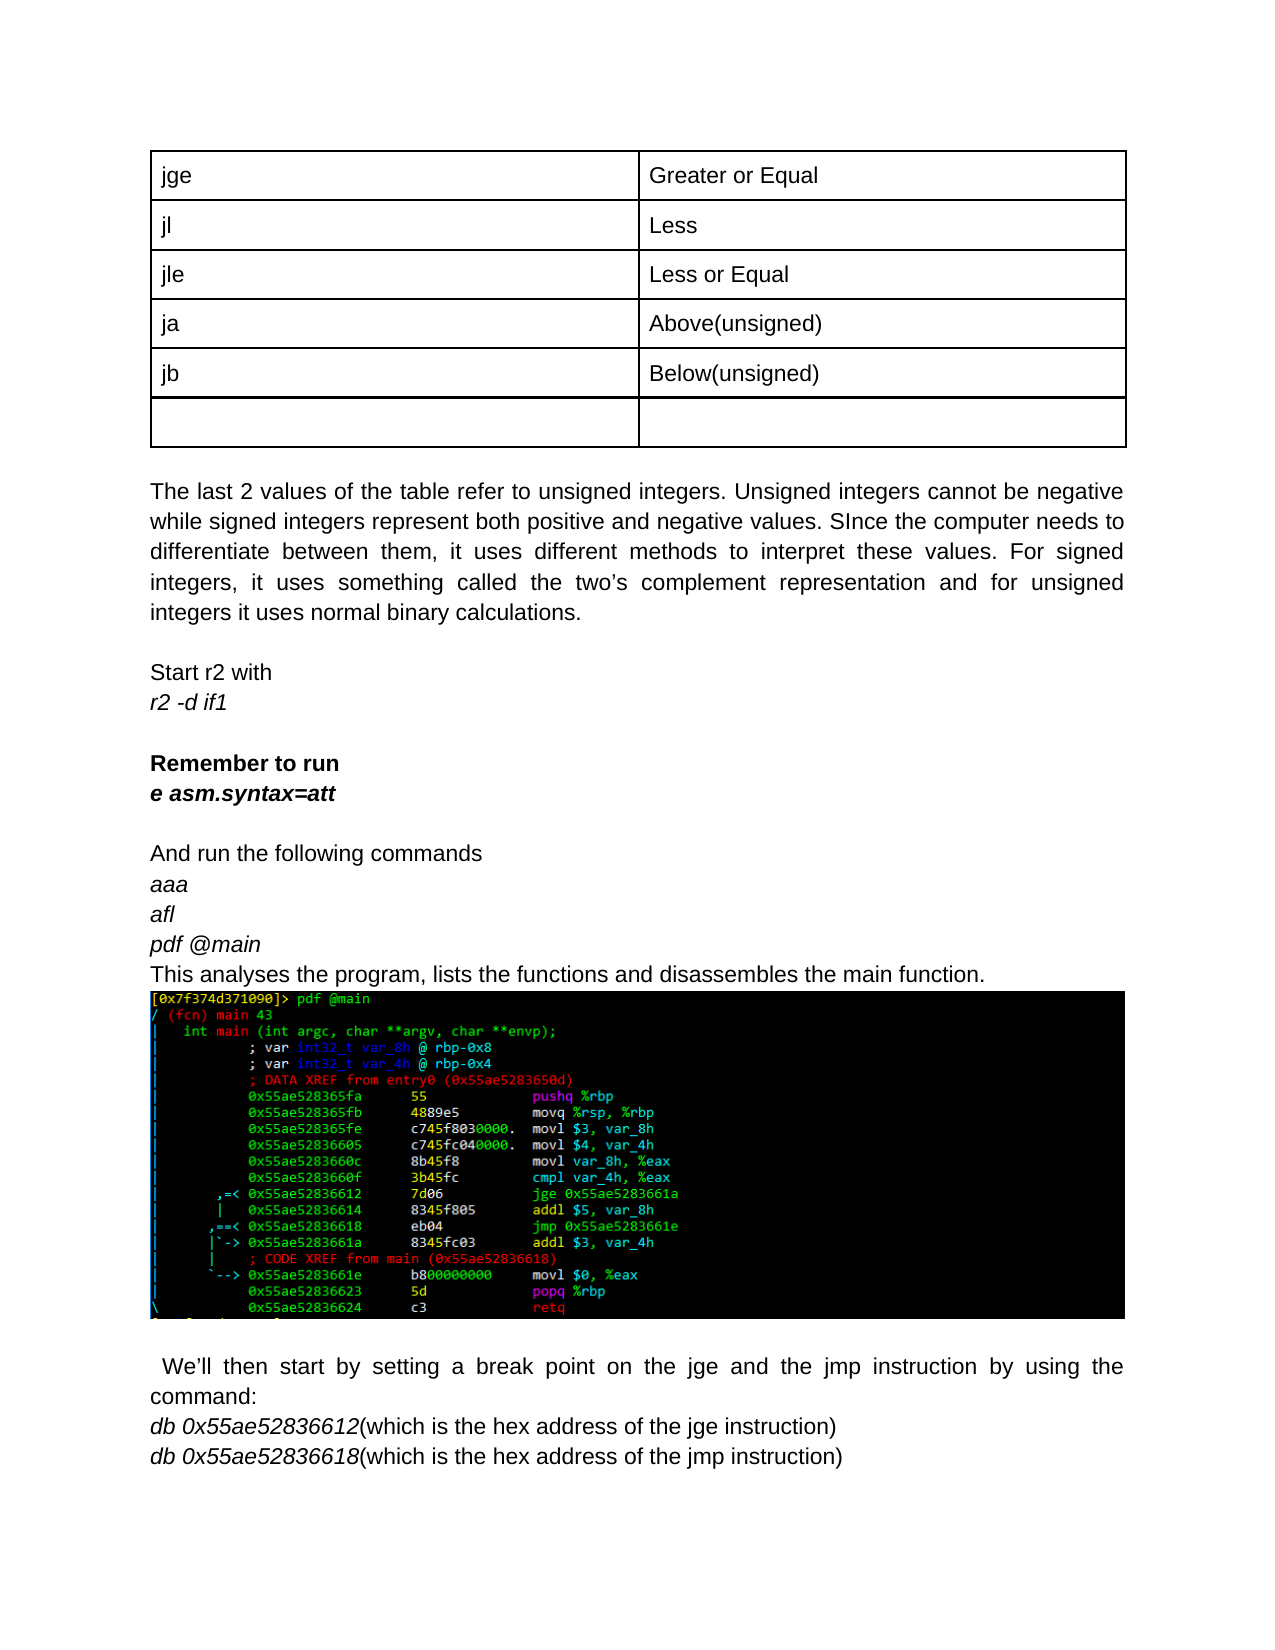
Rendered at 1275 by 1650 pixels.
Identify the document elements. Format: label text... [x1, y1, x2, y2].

table_cell Less or Equal [640, 251, 1125, 298]
text db 0x55ae52836612(which is the hex address of the jge instruction) [150, 1413, 1125, 1439]
table_cell jge [152, 152, 638, 199]
text aaa [150, 871, 1125, 897]
table_cell ja [152, 300, 638, 347]
table_cell Below(unsigned) [640, 349, 1125, 396]
text Start r2 with [150, 659, 1125, 686]
table_cell [152, 399, 638, 446]
table_cell jl [152, 201, 638, 248]
text afl [150, 901, 1125, 927]
text r2 -d if1 [150, 689, 1125, 716]
table_cell Above(unsigned) [640, 300, 1125, 347]
text And run the following commands [150, 840, 1125, 867]
table_cell [640, 399, 1125, 446]
text This analyses the program, lists the functions and disassembles the main function. [150, 961, 1125, 988]
text The last 2 values of the table refer to unsigned integers. Unsigned integers cannot be negative while signed integers represent both positive and negative values. SInce the computer needs to differentiate between them, it uses different methods to interpret these values. For signed integers, it uses something called the two’s complement representation and for unsigned integers it uses normal binary calculations. [150, 478, 1125, 625]
text db 0x55ae52836618(which is the hex address of the jmp instruction) [150, 1443, 1125, 1469]
text pdf @main [150, 931, 1125, 957]
text e asm.syntax=att [150, 780, 1125, 806]
text We’ll then start by setting a break point on the jge and the jmp instruction by using the command: [150, 1353, 1125, 1409]
table_cell Less [640, 201, 1125, 248]
table_cell Greater or Equal [640, 152, 1125, 199]
text Remember to run [150, 750, 1125, 776]
table_cell jle [152, 251, 638, 298]
picture [150, 991, 1125, 1319]
table_cell jb [152, 349, 638, 396]
